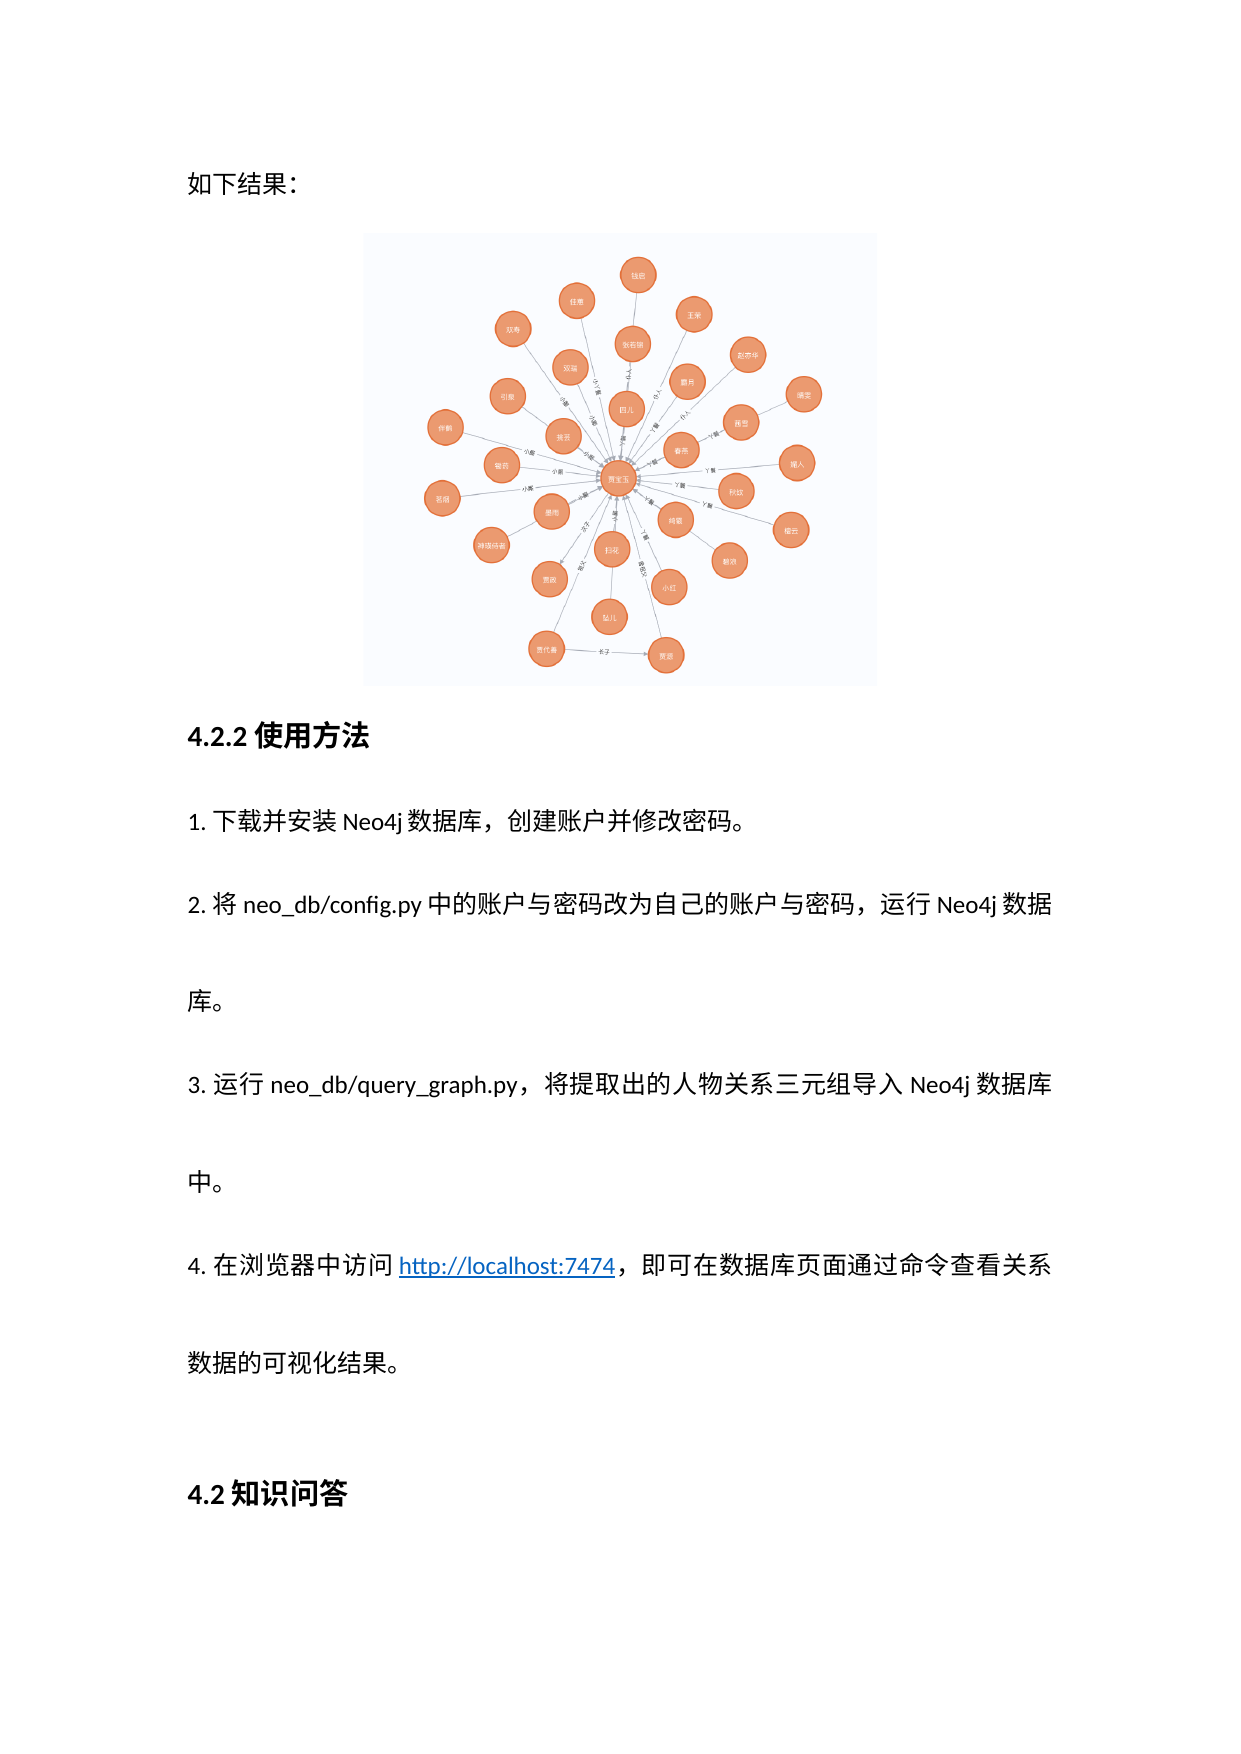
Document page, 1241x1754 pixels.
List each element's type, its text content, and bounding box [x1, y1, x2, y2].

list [187, 150, 1053, 215]
text 3. 运行neo_db/query_graph.py，将提取出的人物关系三元组导入Neo4j数据库中。 [187, 1051, 1053, 1213]
text 2. 将neo_db/config.py中的账户与密码改为自己的账户与密码，运行Neo4j数据库。 [187, 870, 1053, 1032]
text 4.2 知识问答 [187, 1459, 1053, 1524]
picture [363, 233, 878, 686]
text 4.2.2 使用方法 [187, 701, 1053, 766]
text 1. 下载并安装Neo4j数据库，创建账户并修改密码。 [187, 787, 1053, 852]
text 4. 在浏览器中访问http://localhost:7474，即可在数据库页面通过命令查看关系数据的可视化结果。 [187, 1231, 1053, 1394]
